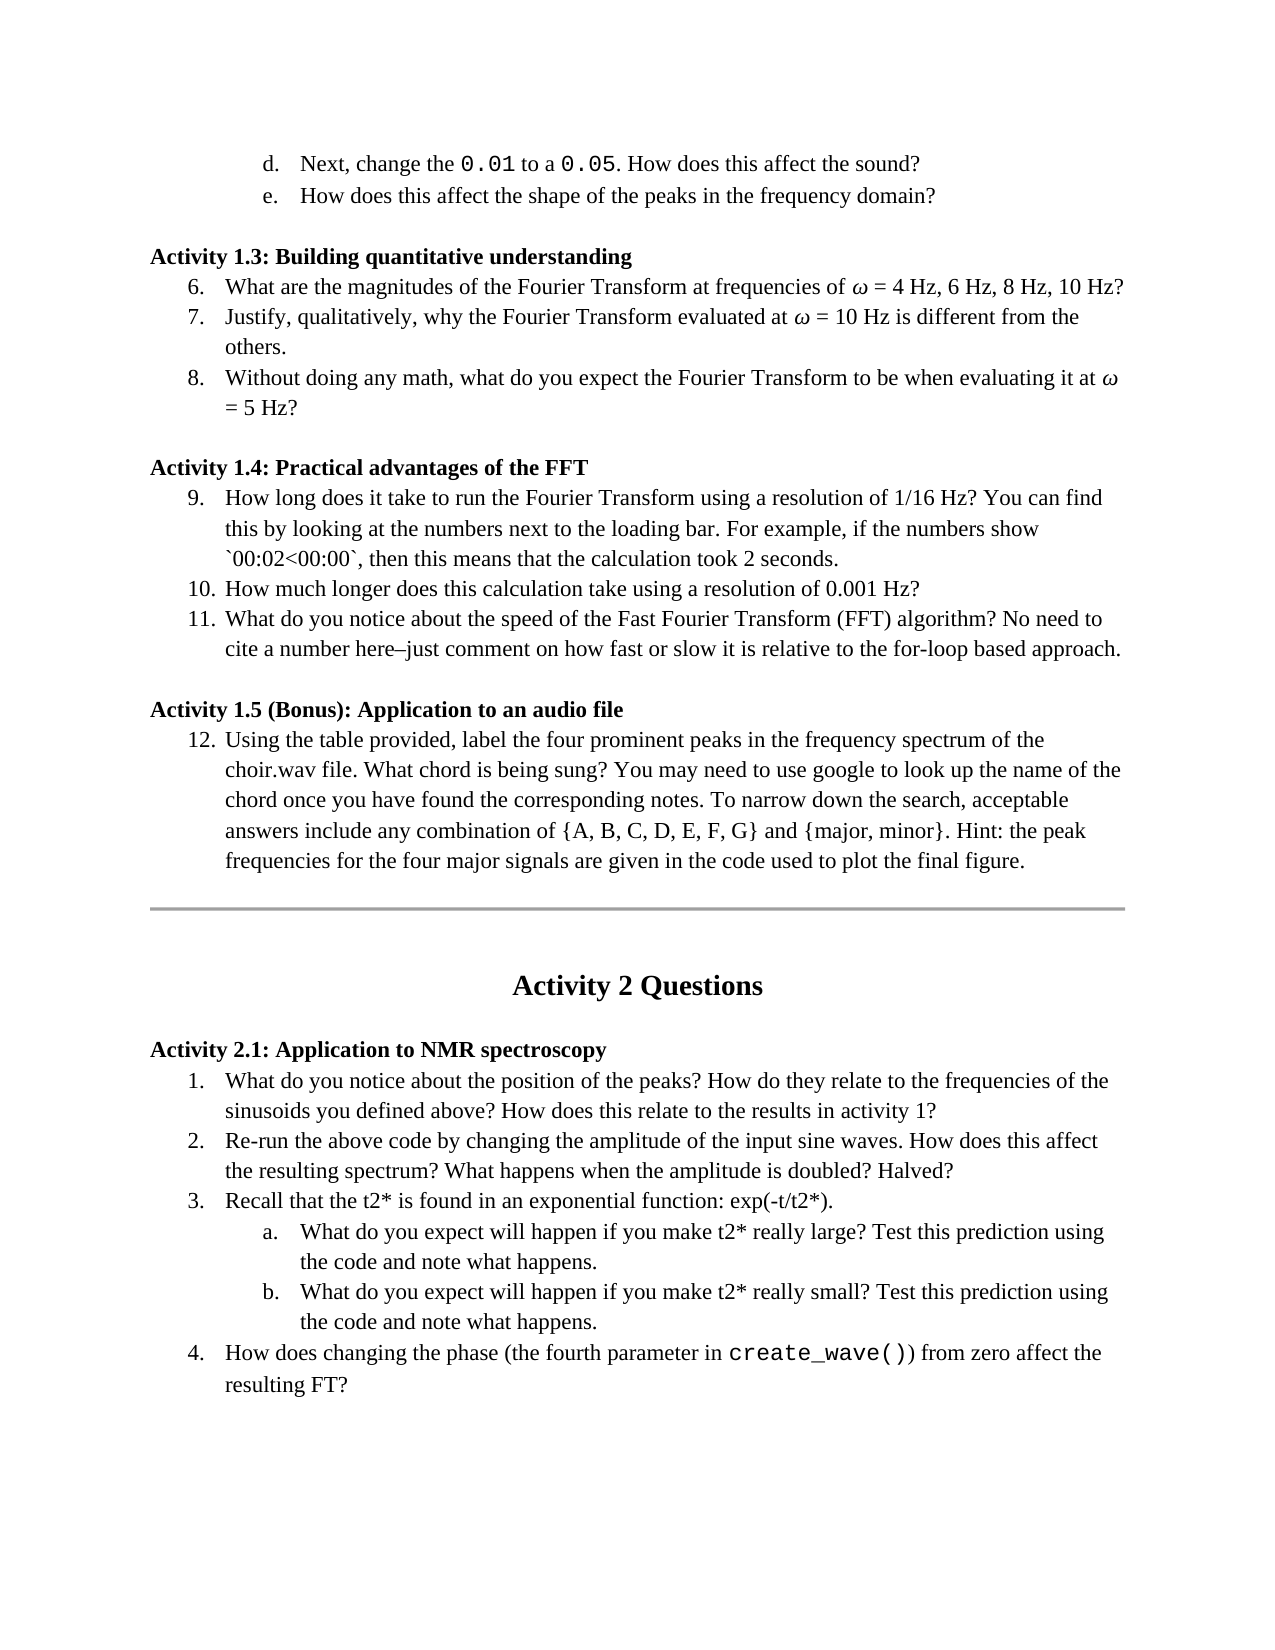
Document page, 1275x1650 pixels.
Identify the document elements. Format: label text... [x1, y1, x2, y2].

list What do you expect will happen if you make t2* really large? Test this prediction using the code and note what happens. [262, 1218, 1125, 1274]
subtitle Activity 2.1: Application to NMR spectroscopy [150, 1037, 1125, 1063]
subtitle Activity 1.3: Building quantitative understanding [150, 243, 1125, 269]
list What do you notice about the position of the peaks? How do they relate to the frequencies of the sinusoids you defined above? How does this relate to the results in activity 1? [187, 1067, 1125, 1123]
list How does this affect the shape of the peaks in the frequency domain? [262, 182, 1125, 209]
list What are the magnitudes of the Fourier Transform at frequencies of ω = 4 Hz, 6 Hz, 8 Hz, 10 Hz? [187, 273, 1125, 299]
list Recall that the t2* is found in an exponential function: exp(-t/t2*). [187, 1188, 1125, 1214]
subtitle Activity 2 Questions [150, 968, 1125, 1001]
list How much longer does this calculation take using a resolution of 0.001 Hz? [187, 575, 1125, 601]
list How does changing the phase (the fourth parameter in create_wave()) from zero affect the resulting FT? [187, 1339, 1125, 1397]
list Without doing any math, what do you expect the Fourier Transform to be when evaluating it at ω = 5 Hz? [187, 364, 1125, 420]
list What do you expect will happen if you make t2* really small? Test this prediction using the code and note what happens. [262, 1278, 1125, 1335]
list Next, change the 0.01 to a 0.05. How does this affect the sound? [262, 150, 1125, 178]
subtitle Activity 1.4: Practical advantages of the FFT [150, 454, 1125, 481]
list What do you notice about the speed of the Fast Fourier Transform (FFT) algorithm? No need to cite a number here–just comment on how fast or slow it is relative to the for-loop based approach. [187, 605, 1125, 662]
list Justify, qualitatively, why the Fourier Transform evaluated at ω = 10 Hz is different from the others. [187, 303, 1125, 360]
subtitle Activity 1.5 (Bonus): Application to an audio file [150, 696, 1125, 722]
list Using the table provided, label the four prominent peaks in the frequency spectrum of the choir.wav file. What chord is being sung? You may need to use google to look up the name of the chord once you have found the corresponding notes. To narrow down the search, acceptable answers include any combination of {A, B, C, D, E, F, G} and {major, minor}. Hint: the peak frequencies for the four major signals are given in the code used to plot the final figure. [187, 726, 1125, 873]
list Re-run the above code by changing the amplitude of the input sine waves. How does this affect the resulting spectrum? What happens when the amplitude is doubled? Halved? [187, 1127, 1125, 1184]
list How long does it take to run the Fourier Transform using a resolution of 1/16 Hz? You can find this by looking at the numbers next to the loading bar. For example, if the numbers show `00:02<00:00`, then this means that the calculation took 2 seconds. [187, 484, 1125, 571]
